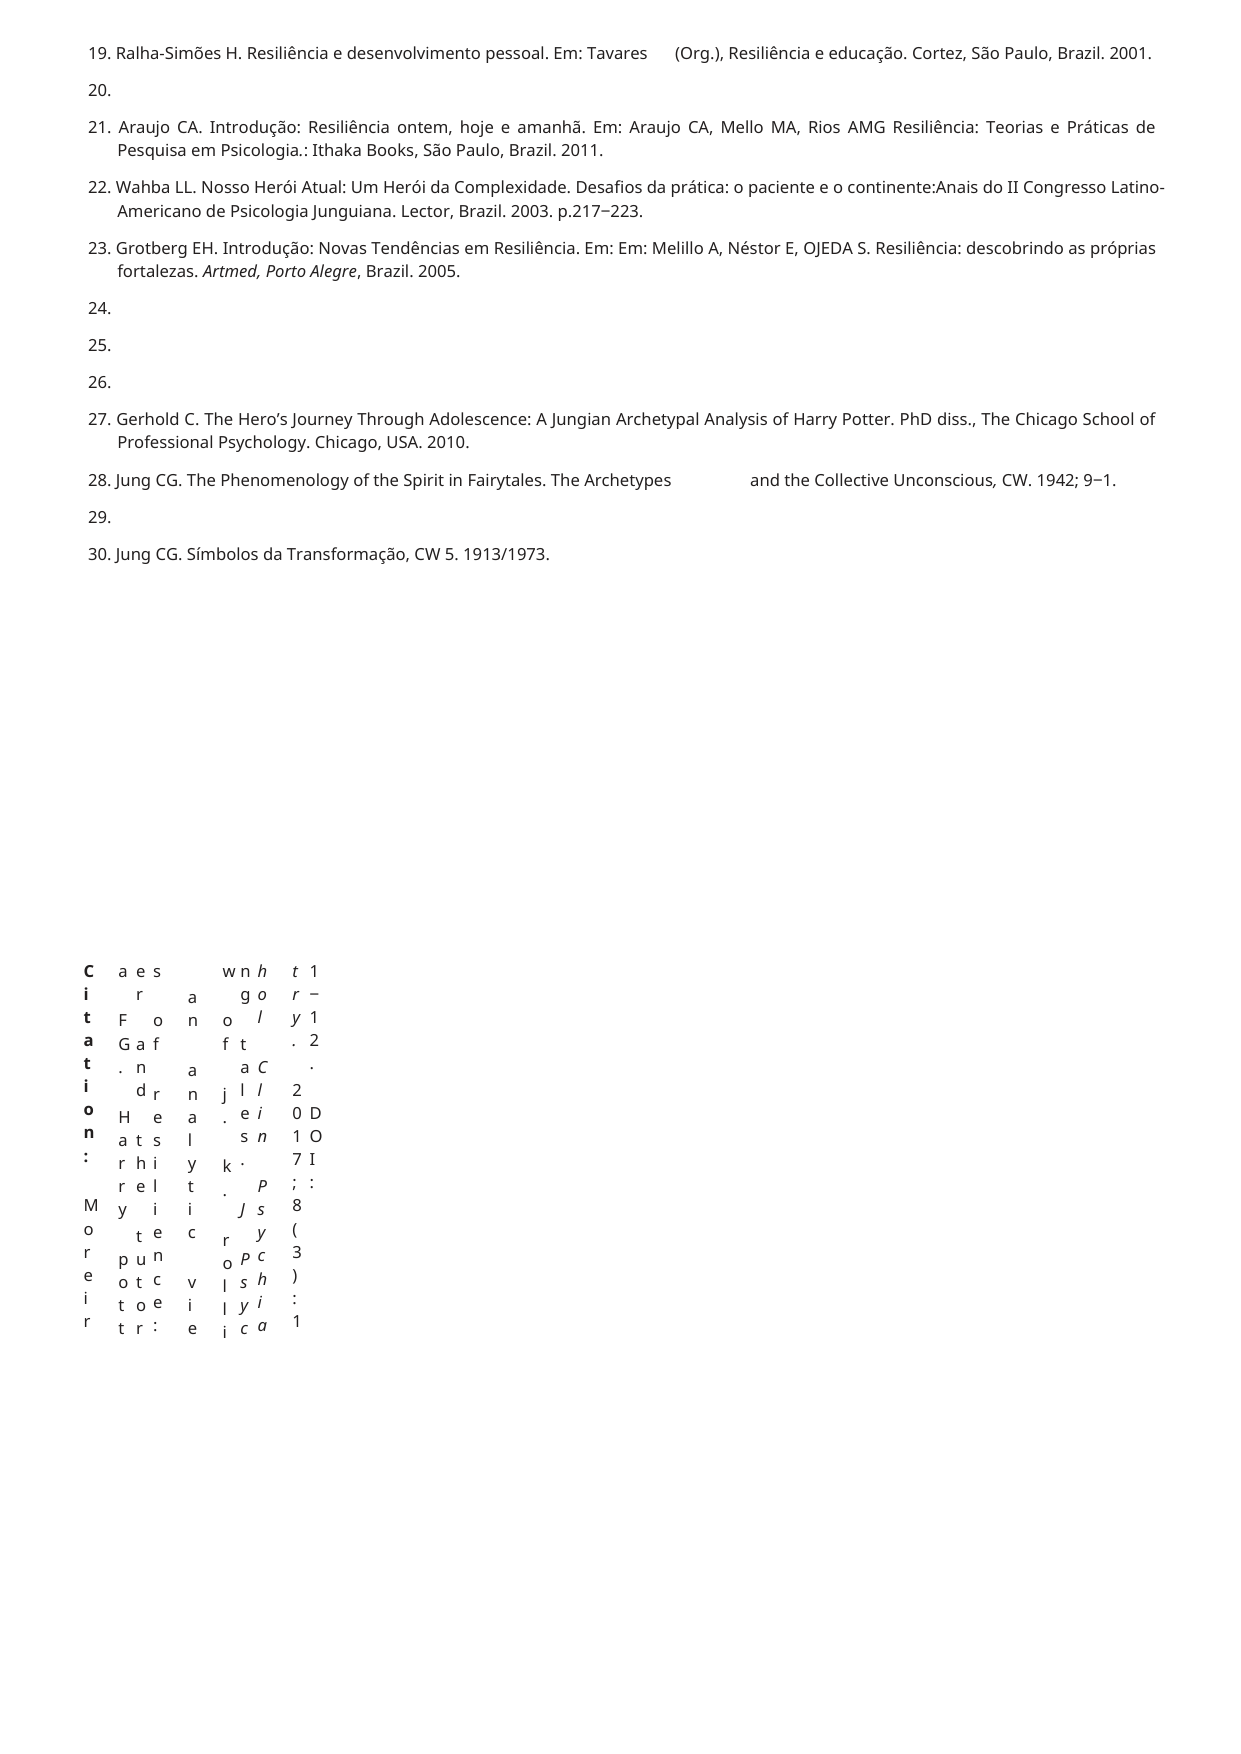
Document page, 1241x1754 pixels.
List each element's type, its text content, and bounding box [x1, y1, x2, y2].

text 29. [88, 505, 1167, 528]
text 28. Jung CG. The Phenomenology of the Spirit in Fairytales. The Archetypes and the Collective Unconscious, CW. 1942; 9‒1. [88, 468, 1167, 491]
text 19. Ralha-Simões H. Resiliência e desenvolvimento pessoal. Em: Tavares (Org.), Resiliência e educação. Cortez, São Paulo, Brazil. 2001. [88, 41, 1167, 64]
text 20. [88, 79, 1167, 101]
text 23. Grotberg EH. Introdução: Novas Tendências em Resiliência. Em: Em: Melillo A, Néstor E, OJEDA S. Resiliência: descobrindo as próprias fortalezas. Artmed, Porto Alegre, Brazil. 2005. [88, 236, 1157, 282]
text 24. [88, 296, 1167, 319]
text 30. Jung CG. Símbolos da Transformação, CW 5. 1913/1973. [88, 543, 1167, 564]
text 25. [88, 334, 1167, 356]
text 22. Wahba LL. Nosso Herói Atual: Um Herói da Complexidade. Desafios da prática: o paciente e o continente:Anais do II Congresso Latino-Americano de Psicologia Junguiana. Lector, Brazil. 2003. p.217‒223. [88, 176, 1167, 222]
text 27. Gerhold C. The Hero’s Journey Through Adolescence: A Jungian Archetypal Analysis of Harry Potter. PhD diss., The Chicago School of Professional Psychology. Chicago, USA. 2010. [88, 408, 1157, 454]
text 26. [88, 371, 1167, 393]
text 21. Araujo CA. Introdução: Resiliência ontem, hoje e amanhã. Em: Araujo CA, Mello MA, Rios AMG Resiliência: Teorias e Práticas de Pesquisa em Psicologia.: Ithaka Books, São Paulo, Brazil. 2011. [88, 116, 1157, 162]
